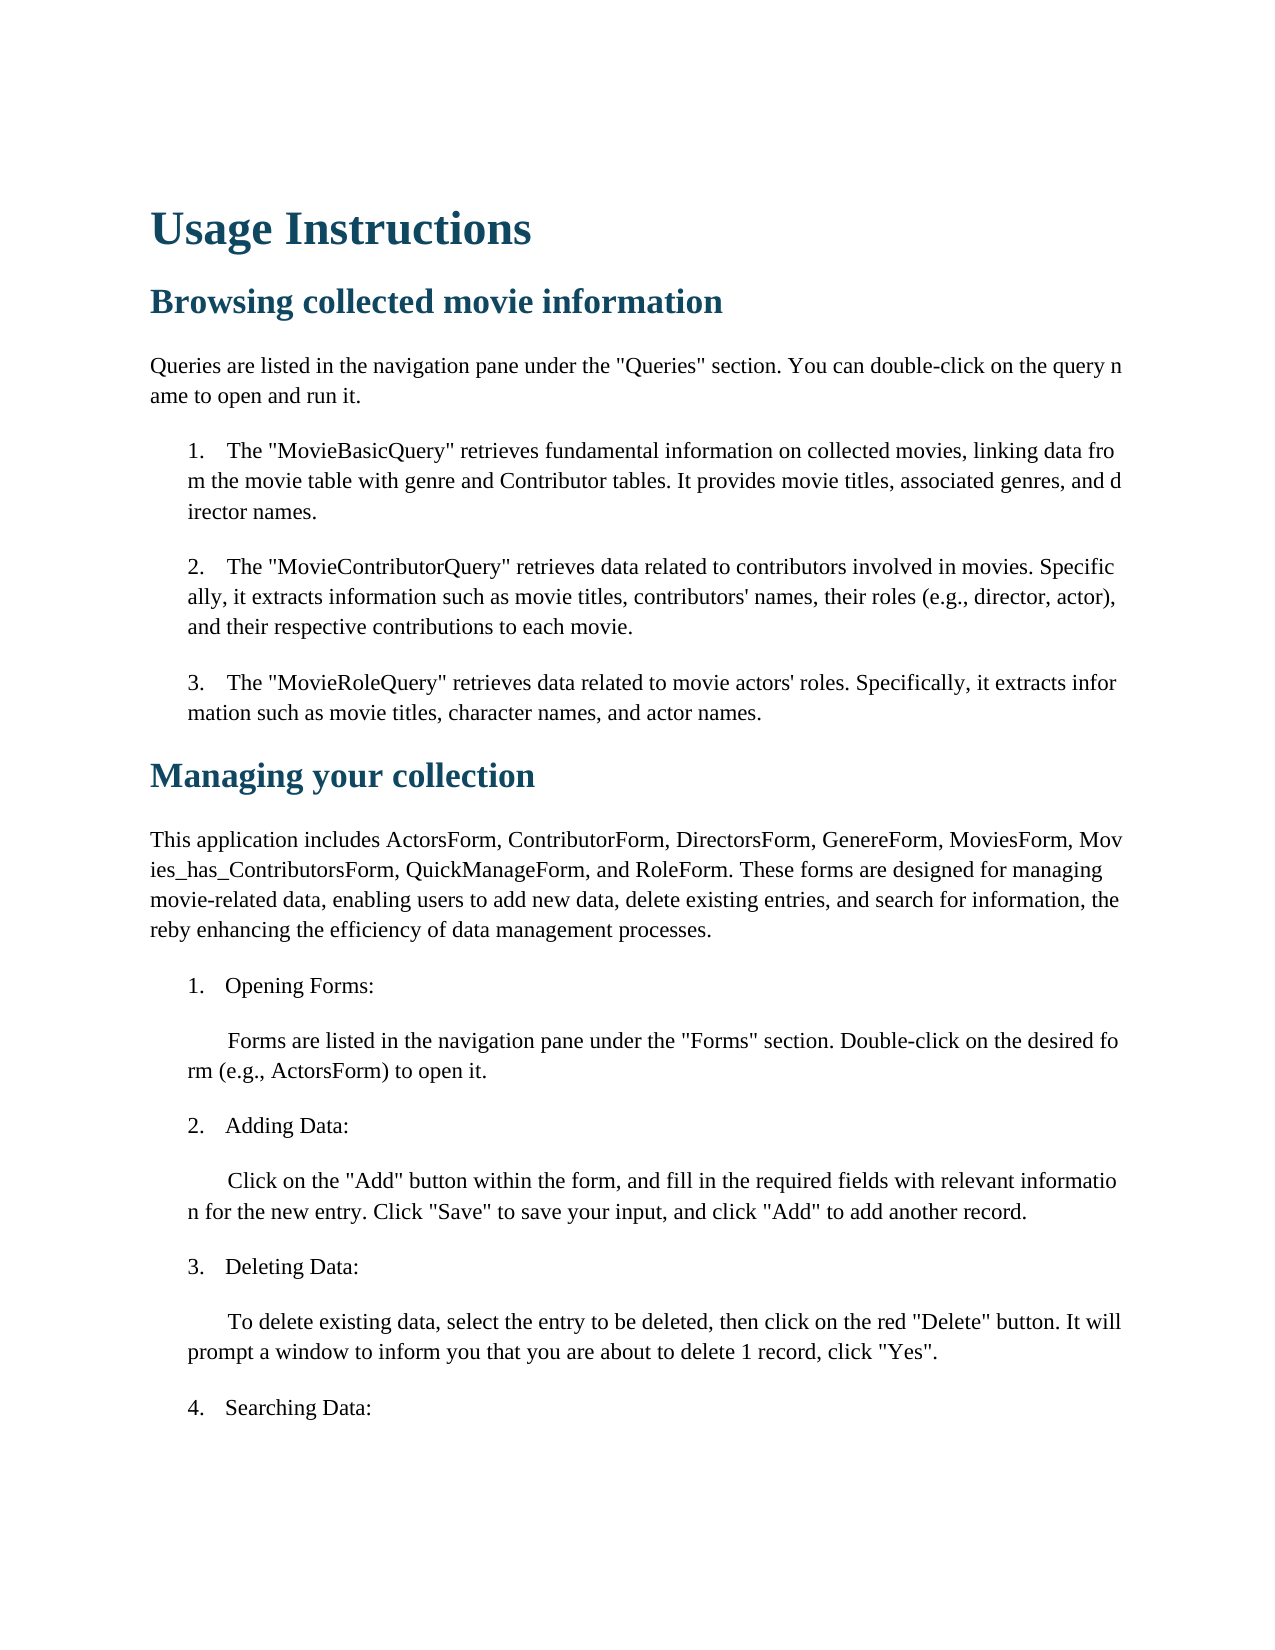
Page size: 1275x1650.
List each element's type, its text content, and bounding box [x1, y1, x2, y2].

text This application includes ActorsForm, ContributorForm, DirectorsForm, GenereForm, MoviesForm, Movies_has_ContributorsForm, QuickManageForm, and RoleForm. These forms are designed for managing movie-related data, enabling users to add new data, delete existing entries, and search for information, thereby enhancing the efficiency of data management processes. [150, 826, 1125, 943]
text 3. The "MovieRoleQuery" retrieves data related to movie actors' roles. Specifically, it extracts information such as movie titles, character names, and actor names. [187, 668, 1125, 725]
text 3. Deleting Data: [187, 1253, 1125, 1279]
text Click on the "Add" button within the form, and fill in the required fields with relevant information for the new entry. Click "Save" to save your input, and click "Add" to add another record. [187, 1167, 1125, 1224]
subtitle Managing your collection [150, 754, 1125, 795]
text 1. Opening Forms: [187, 972, 1125, 998]
text 4. Searching Data: [187, 1393, 1125, 1420]
text 1. The "MovieBasicQuery" retrieves fundamental information on collected movies, linking data from the movie table with genre and Contributor tables. It provides movie titles, associated genres, and director names. [187, 437, 1125, 524]
subtitle Usage Instructions [150, 200, 1125, 255]
subtitle Browsing collected movie information [150, 280, 1125, 321]
text Forms are listed in the navigation pane under the "Forms" section. Double-click on the desired form (e.g., ActorsForm) to open it. [187, 1027, 1125, 1083]
text To delete existing data, select the entry to be deleted, then click on the red "Delete" button. It will prompt a window to inform you that you are about to delete 1 record, click "Yes". [187, 1308, 1125, 1365]
text Queries are listed in the navigation pane under the "Queries" section. You can double-click on the query name to open and run it. [150, 352, 1125, 408]
text 2. The "MovieContributorQuery" retrieves data related to contributors involved in movies. Specifically, it extracts information such as movie titles, contributors' names, their roles (e.g., director, actor), and their respective contributions to each movie. [187, 553, 1125, 640]
text 2. Adding Data: [187, 1112, 1125, 1139]
